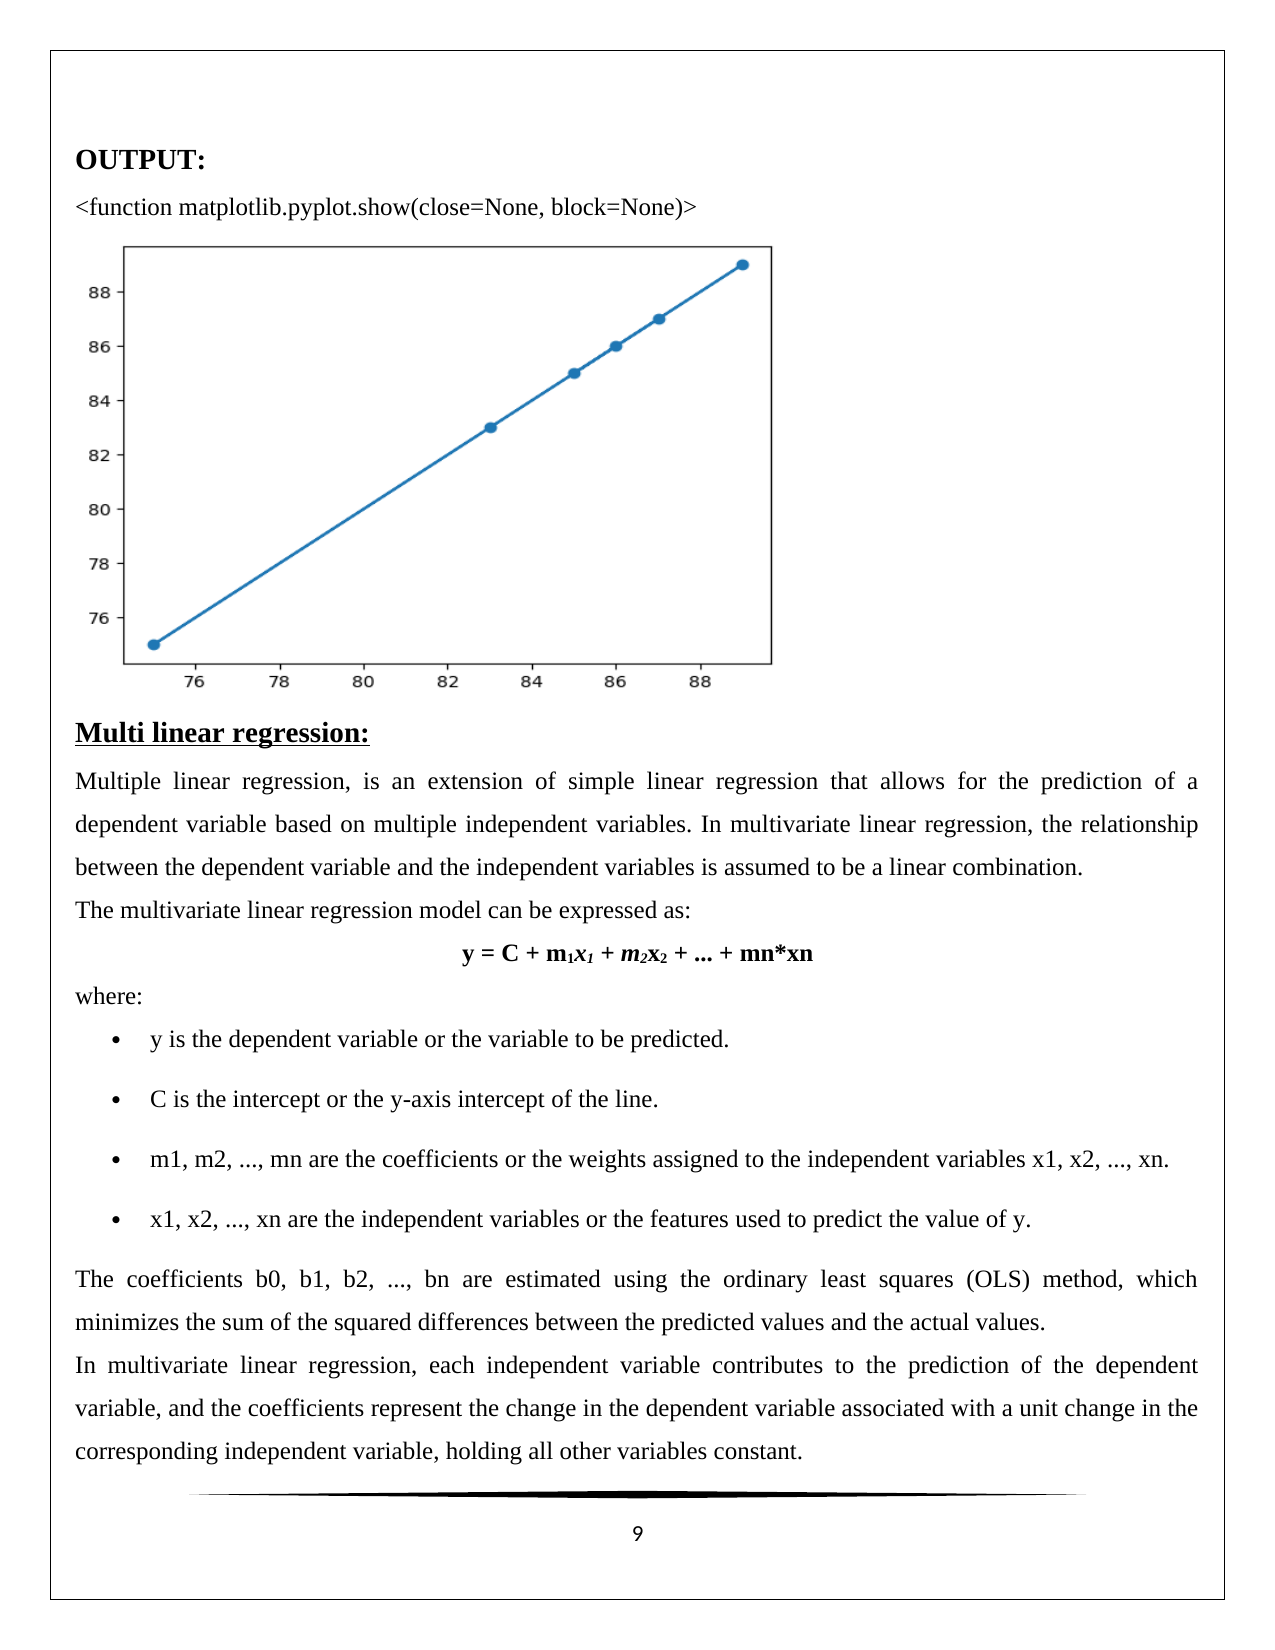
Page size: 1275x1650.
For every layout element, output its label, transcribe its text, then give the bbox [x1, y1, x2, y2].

text OUTPUT: [75, 142, 1200, 176]
text where: [75, 981, 1200, 1010]
text y = C + m1x1 + m2x2 + ... + mn*xn [75, 938, 1200, 967]
text In multivariate linear regression, each independent variable contributes to the prediction of the dependent variable, and the coefficients represent the change in the dependent variable associated with a unit change in the corresponding independent variable, holding all other variables constant. [75, 1350, 1200, 1465]
text Multiple linear regression, is an extension of simple linear regression that allows for the prediction of a dependent variable based on multiple independent variables. In multivariate linear regression, the relationship between the dependent variable and the independent variables is assumed to be a linear combination. [75, 766, 1200, 881]
list y is the dependent variable or the variable to be predicted. [112, 1024, 1200, 1053]
list x1, x2, ..., xn are the independent variables or the features used to predict the value of y. [112, 1204, 1200, 1233]
text The multivariate linear regression model can be expressed as: [75, 895, 1200, 924]
text The coefficients b0, b1, b2, ..., bn are estimated using the ordinary least squares (OLS) method, which minimizes the sum of the squared differences between the predicted values and the actual values. [75, 1264, 1200, 1336]
list C is the intercept or the y-axis intercept of the line. [112, 1084, 1200, 1113]
text Multi linear regression: [75, 716, 1200, 749]
list m1, m2, ..., mn are the coefficients or the weights assigned to the independent variables x1, x2, ..., xn. [112, 1144, 1200, 1173]
picture [75, 235, 784, 702]
text <function matplotlib.pyplot.show(close=None, block=None)> [75, 192, 1200, 221]
